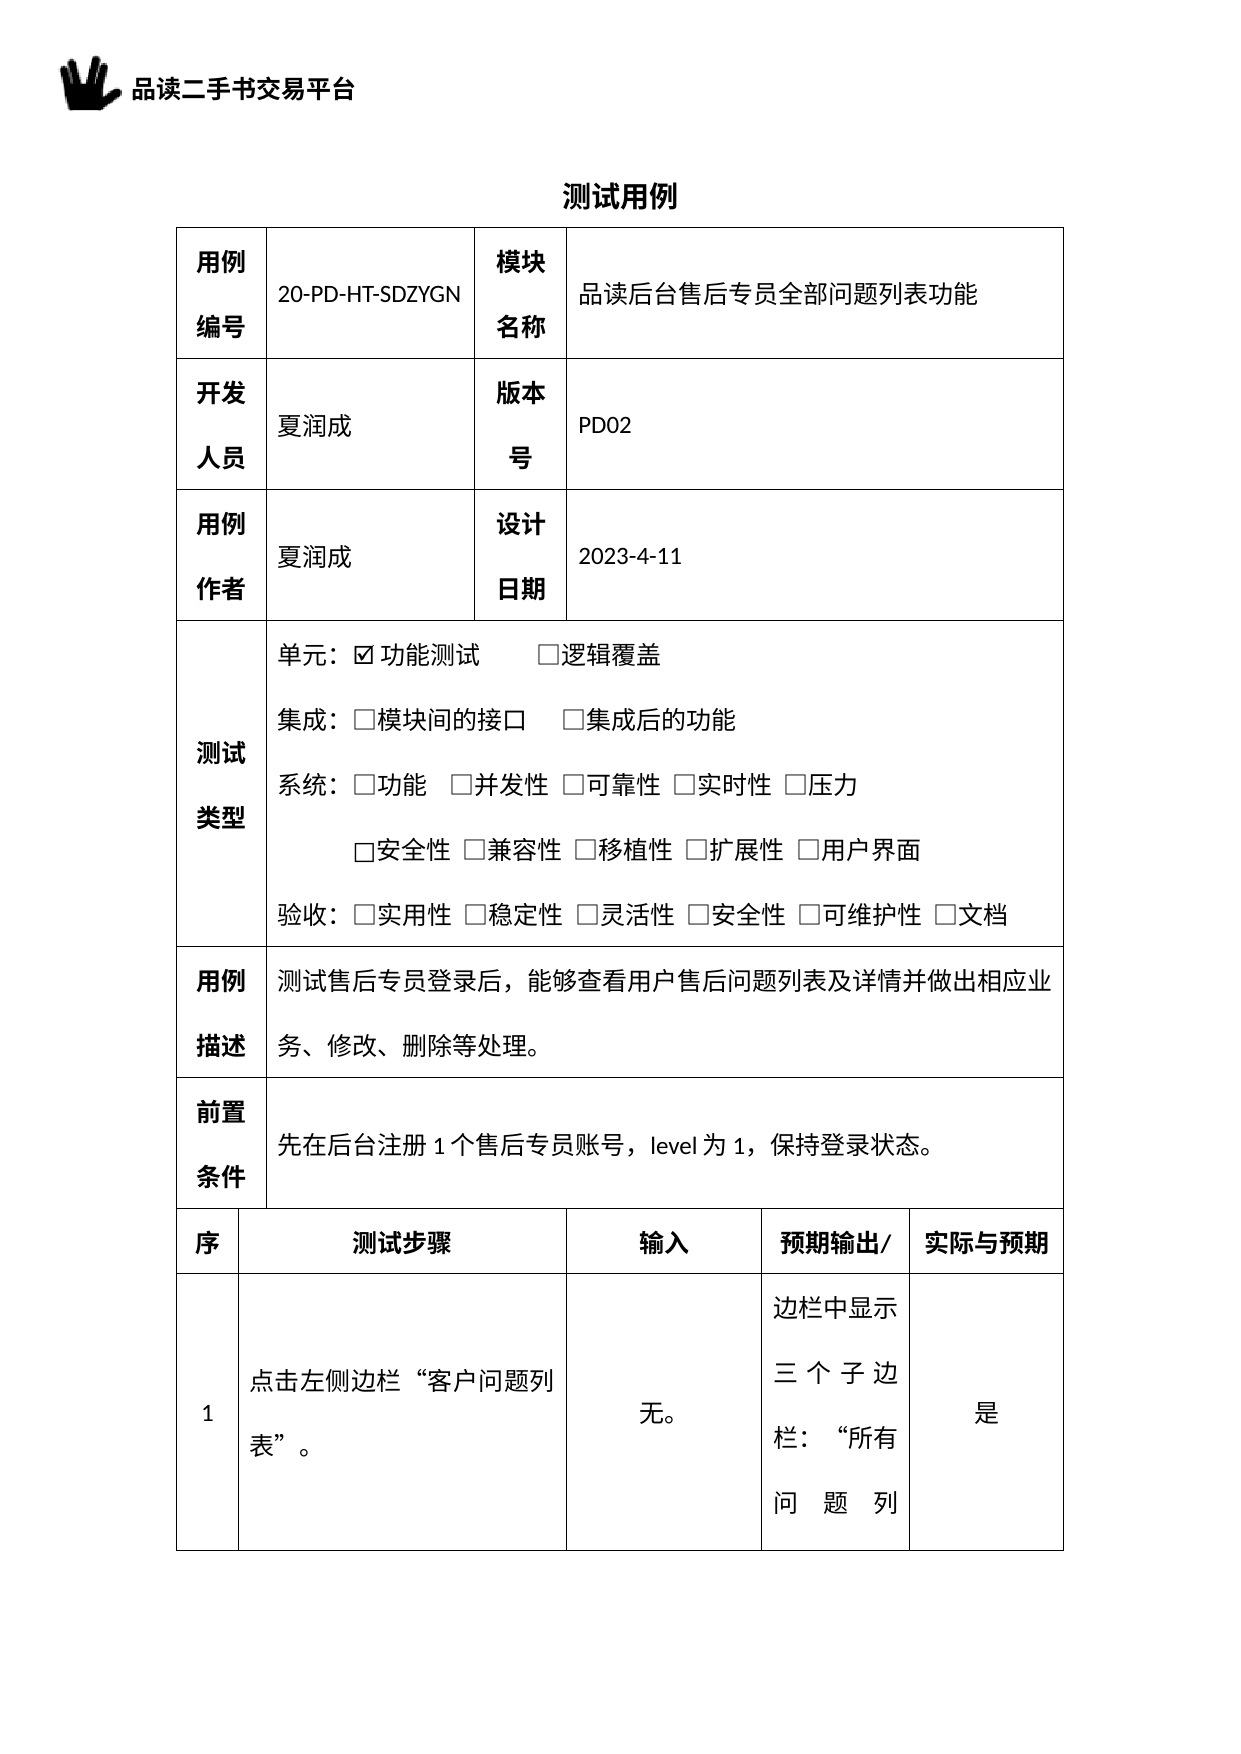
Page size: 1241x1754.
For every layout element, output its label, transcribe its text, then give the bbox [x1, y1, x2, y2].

table_cell 测试类型 [177, 621, 266, 946]
table_cell 点击左侧边栏“客户问题列表”。 [239, 1274, 566, 1550]
table_cell 用例描述 [177, 947, 266, 1077]
table_header 品读后台售后专员全部问题列表功能 [567, 228, 1063, 358]
table_cell 夏润成 [267, 359, 474, 489]
table_cell PD02 [567, 359, 1063, 489]
table_cell 实际与预期相符 [910, 1209, 1063, 1273]
table_cell 边栏中显示三个子边栏：“所有问题列表”、“待处理问题列表”、“待反馈问题列表”。 [762, 1274, 909, 1550]
table_cell 预期输出/响应 [762, 1209, 909, 1273]
table_cell 2023-4-11 [567, 490, 1063, 620]
table_cell 是 [910, 1274, 1063, 1550]
table_cell 先在后台注册1个售后专员账号，level为1，保持登录状态。 [267, 1078, 1063, 1208]
table_cell 序号 [177, 1209, 238, 1273]
table_cell 测试步骤 [239, 1209, 566, 1273]
table_cell 用例作者 [177, 490, 266, 620]
table_cell 输入 [567, 1209, 761, 1273]
table_cell 设计日期 [475, 490, 566, 620]
table_cell 无。 [567, 1274, 761, 1550]
table_cell 版本 号 [475, 359, 566, 489]
picture [57, 54, 123, 113]
table_header 20-PD-HT-SDZYGN [267, 228, 474, 358]
table_cell 前置条件 [177, 1078, 266, 1208]
table_cell 开发人员 [177, 359, 266, 489]
table_cell 1 [177, 1274, 238, 1550]
table_cell 夏润成 [267, 490, 474, 620]
table_header 模块名称 [475, 228, 566, 358]
text 测试用例 [187, 162, 1053, 227]
table_header 用例编号 [177, 228, 266, 358]
table_cell 测试售后专员登录后，能够查看用户售后问题列表及详情并做出相应业务、修改、删除等处理。 [267, 947, 1063, 1077]
table_cell 单元：功能测试 □逻辑覆盖 集成：□模块间的接口 □集成后的功能 系统：□功能 □并发性 □可靠性 □实时性 □压力 □安全性 □兼容性 □移植性 □扩展性 □用户界面 验收：□实用性 □稳定性 □灵活性 □安全性 □可维护性 □文档 [267, 621, 1063, 946]
